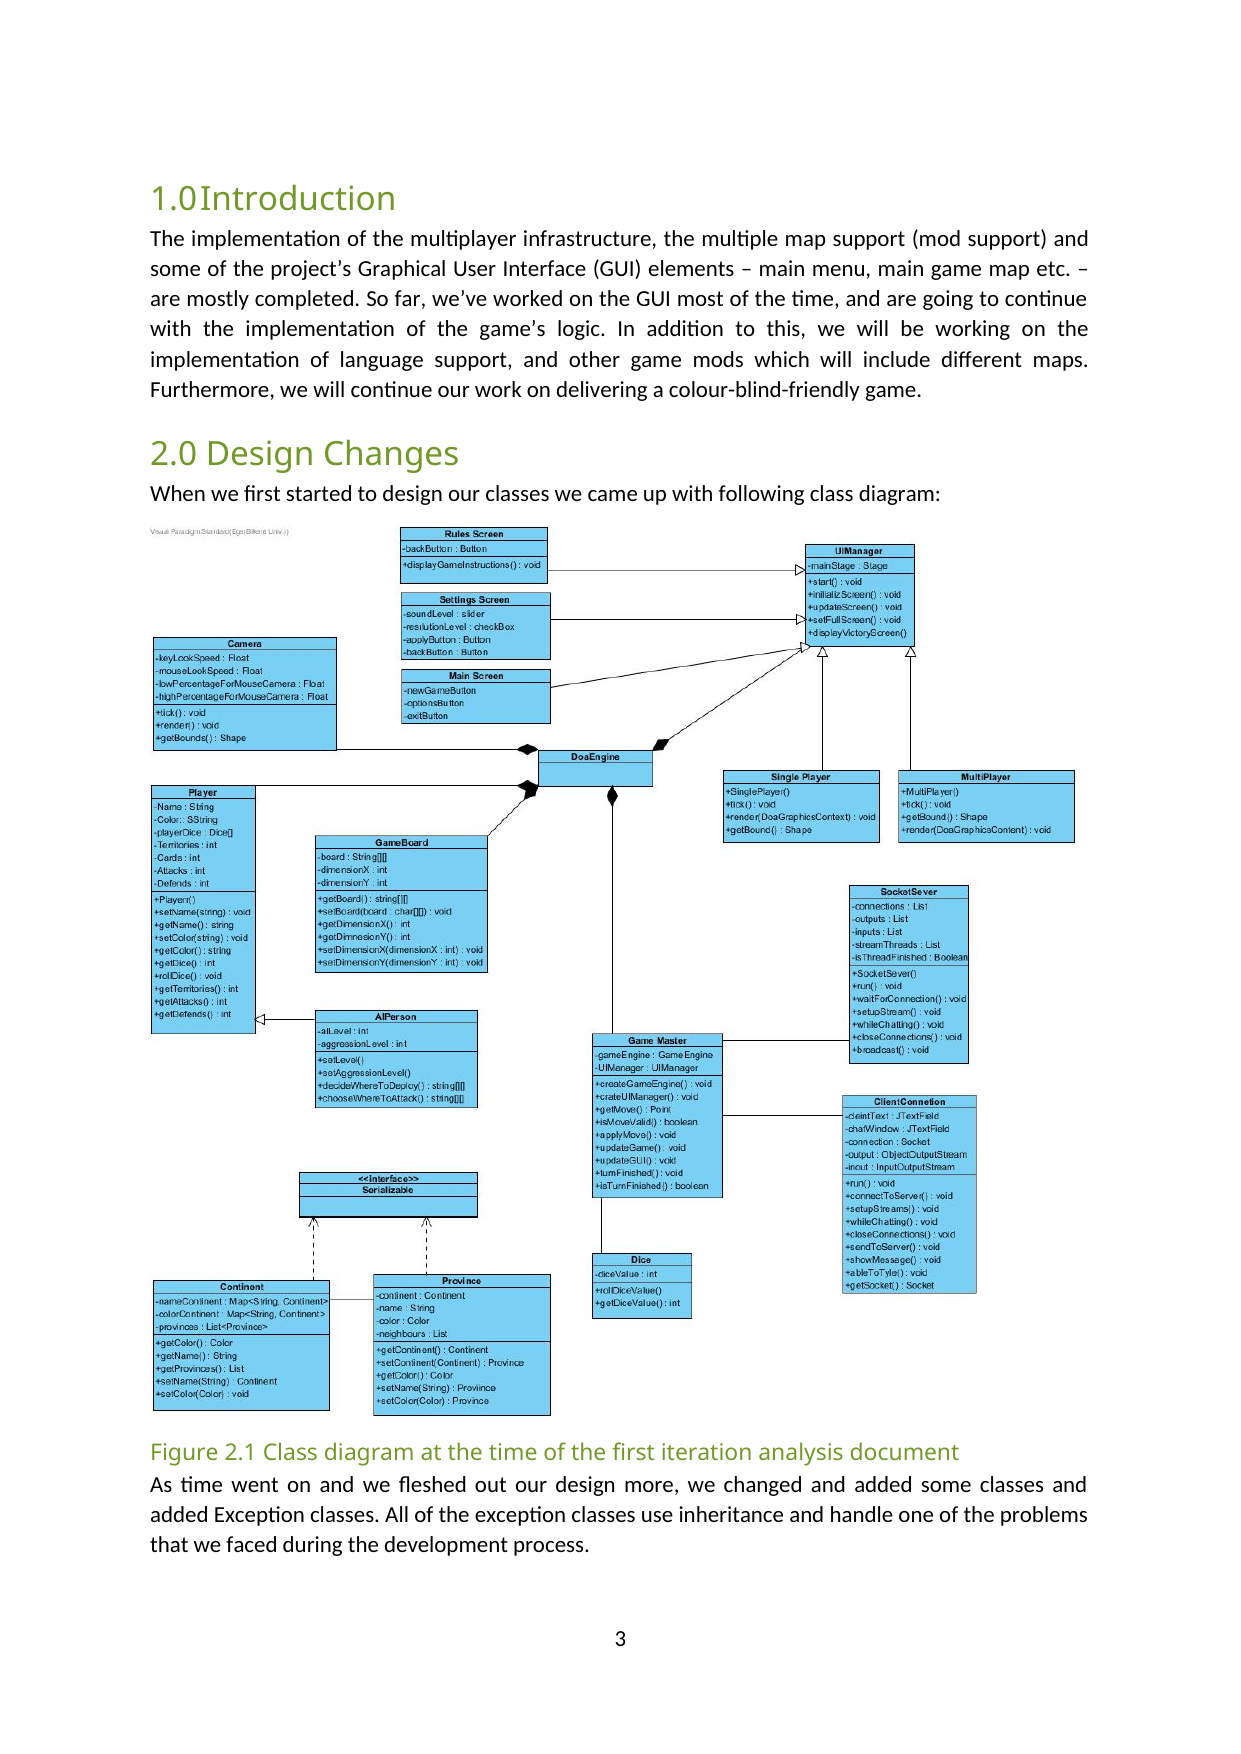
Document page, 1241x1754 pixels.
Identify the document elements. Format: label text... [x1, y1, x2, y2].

text The implementation of the multiplayer infrastructure, the multiple map support (mod support) and some of the project’s Graphical User Interface (GUI) elements – main menu, main game map etc. – are mostly completed. So far, we’ve worked on the GUI most of the time, and are going to continue with the implementation of the game’s logic. In addition to this, we will be working on the implementation of language support, and other game mods which will include different maps. Furthermore, we will continue our work on delivering a colour-blind-friendly game. [150, 224, 1090, 403]
text When we first started to design our classes we came up with following class diagram: [150, 479, 1090, 507]
text As time went on and we fleshed out our design more, we changed and added some classes and added Exception classes. All of the exception classes use inheritance and handle one of the problems that we faced during the development process. [150, 1470, 1090, 1558]
subtitle Figure 2.1 Class diagram at the time of the first iteration analysis document [150, 1436, 1090, 1467]
subtitle Introduction [150, 175, 1090, 220]
subtitle 2.0 Design Changes [150, 430, 1090, 476]
picture [150, 526, 1077, 1418]
